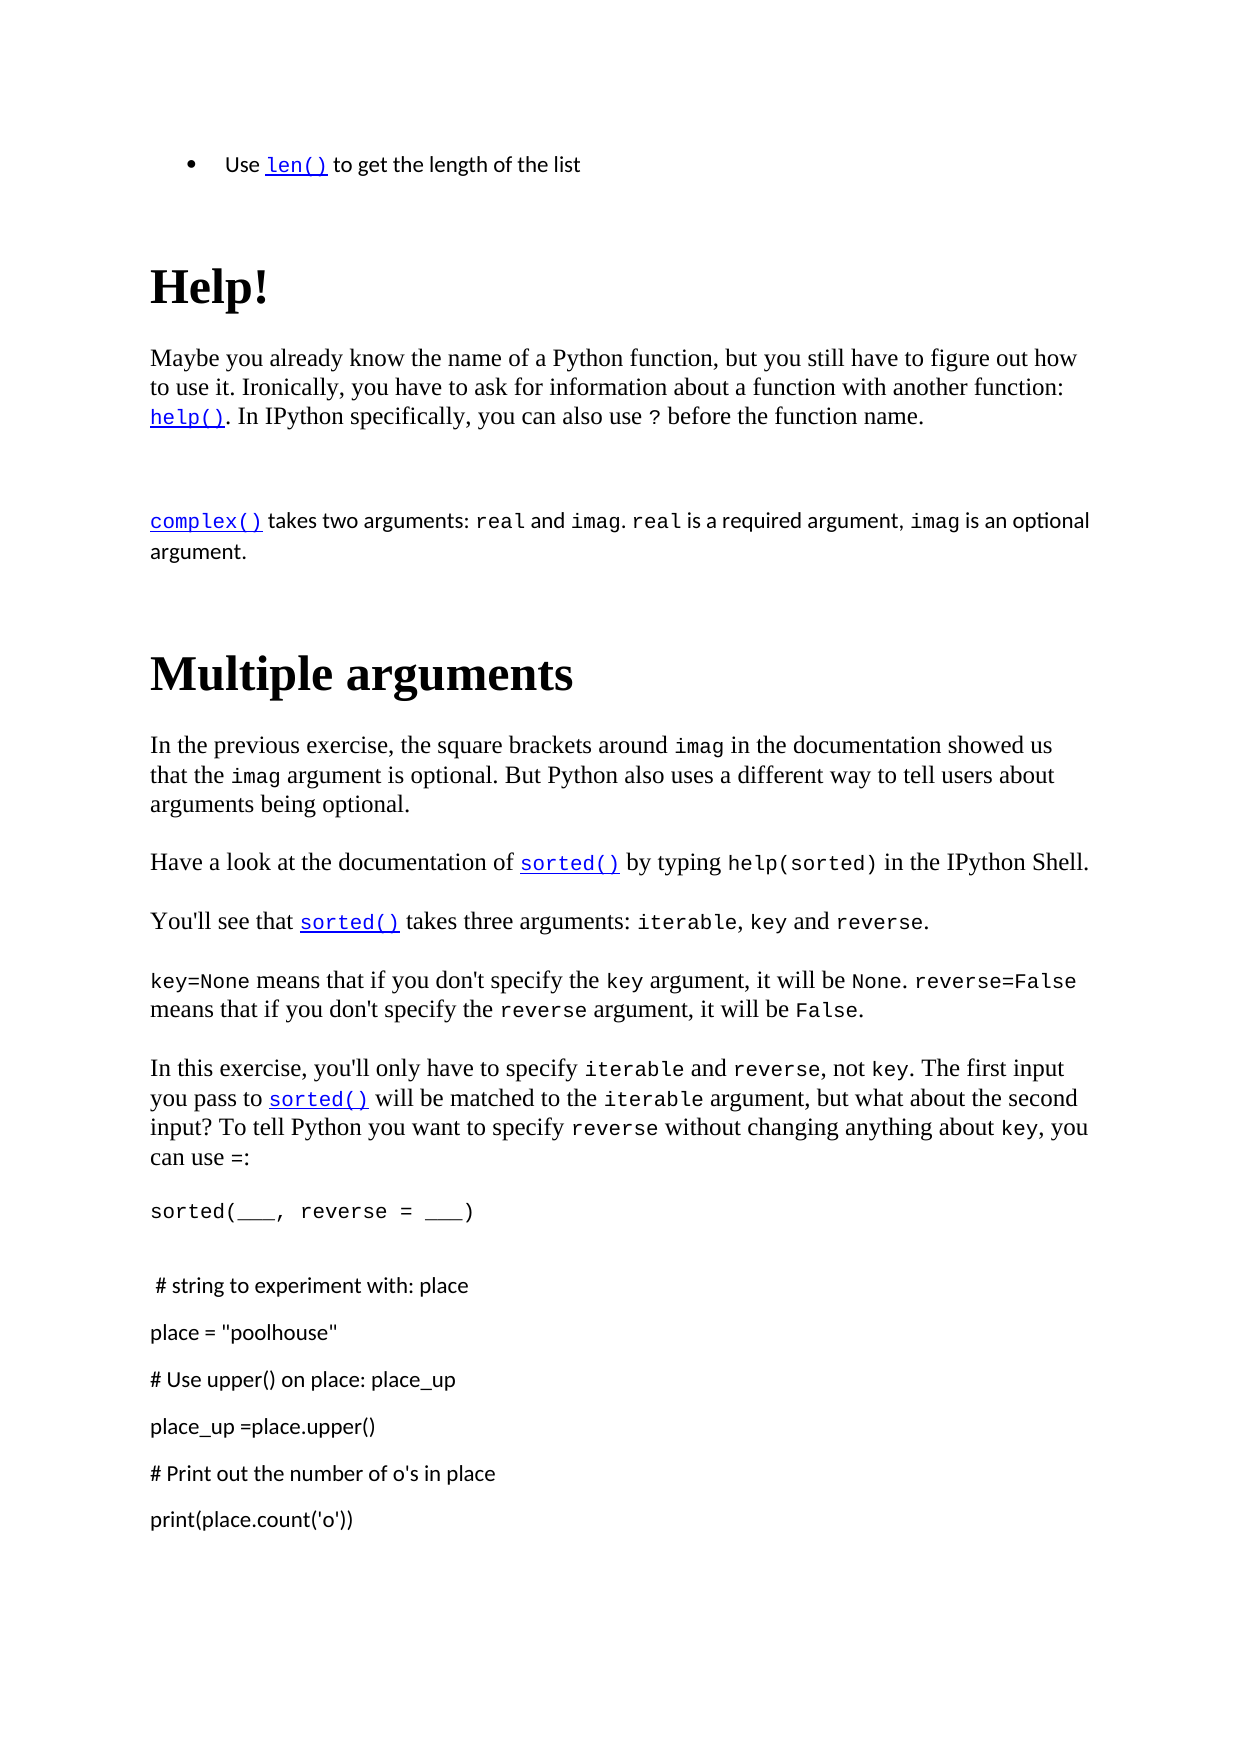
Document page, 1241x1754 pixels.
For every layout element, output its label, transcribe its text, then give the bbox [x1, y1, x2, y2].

text Have a look at the documentation of sorted() by typing help(sorted) in the IPython Shell. [150, 847, 1090, 877]
text Multiple arguments [150, 643, 1090, 701]
text sorted(___, reverse = ___) [150, 1201, 1090, 1224]
text Maybe you already know the name of a Python function, but you still have to figure out how to use it. Ironically, you have to ask for information about a function with another function: help(). In IPython specifically, you can also use ? before the function name. [150, 343, 1090, 431]
text print(place.count('o')) [150, 1506, 1090, 1533]
text key=None means that if you don't specify the key argument, it will be None. reverse=False means that if you don't specify the reverse argument, it will be False. [150, 965, 1090, 1024]
text In this exercise, you'll only have to specify iterable and reverse, not key. The first input you pass to sorted() will be matched to the iterable argument, but what about the second input? To tell Python you want to specify reverse without changing anything about key, you can use =: [150, 1053, 1090, 1171]
text place = "poolhouse" [150, 1318, 1090, 1346]
text You'll see that sorted() takes three arguments: iterable, key and reverse. [150, 906, 1090, 936]
text Help! [150, 257, 1090, 314]
text # string to experiment with: place [150, 1271, 1090, 1299]
list Use len() to get the length of the list [187, 150, 1090, 178]
text complex() takes two arguments: real and imag. real is a required argument, imag is an optional argument. [150, 507, 1090, 565]
text # Use upper() on place: place_up [150, 1365, 1090, 1393]
text In the previous exercise, the square brackets around imag in the documentation showed us that the imag argument is optional. But Python also uses a different way to tell users about arguments being optional. [150, 730, 1090, 818]
text # Print out the number of o's in place [150, 1459, 1090, 1487]
text place_up =place.upper() [150, 1412, 1090, 1440]
